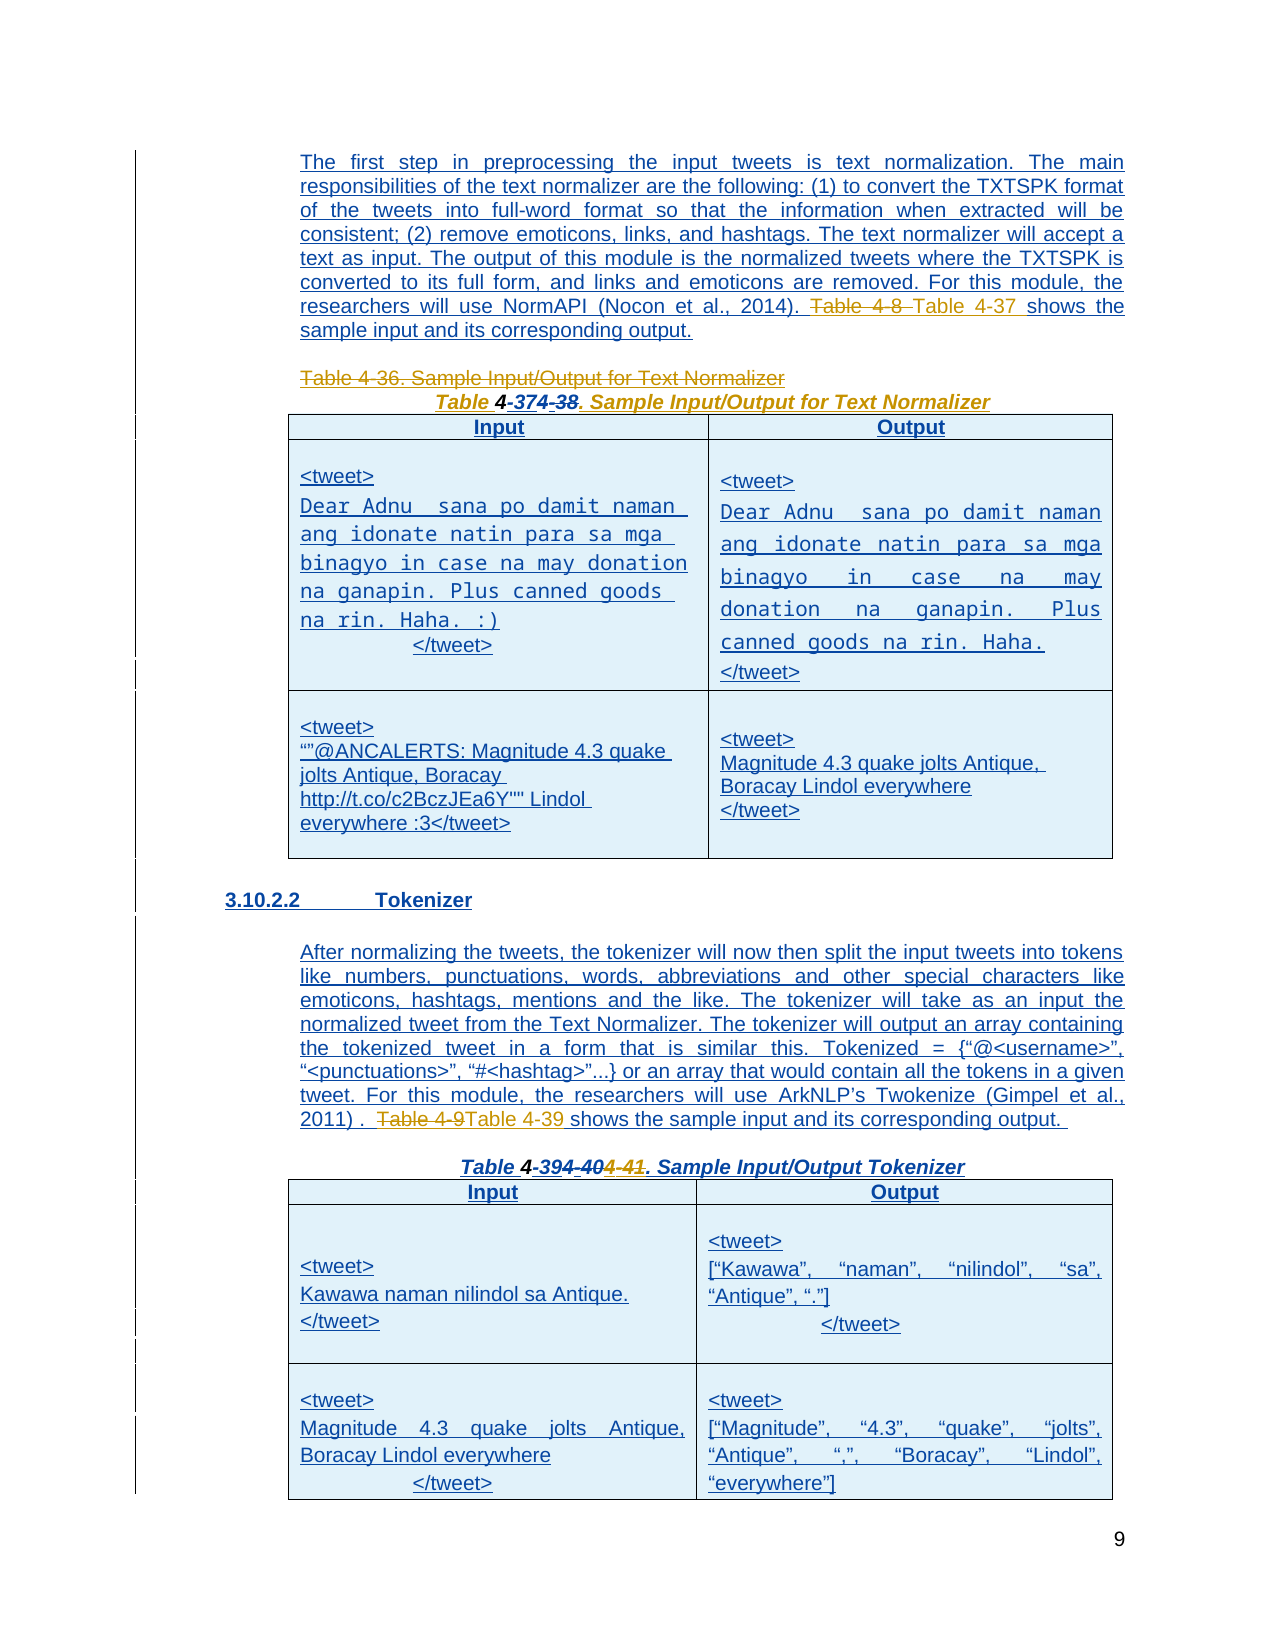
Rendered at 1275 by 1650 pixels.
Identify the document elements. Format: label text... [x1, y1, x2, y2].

text 4 [225, 1155, 1125, 1179]
text 4 [300, 389, 1125, 413]
